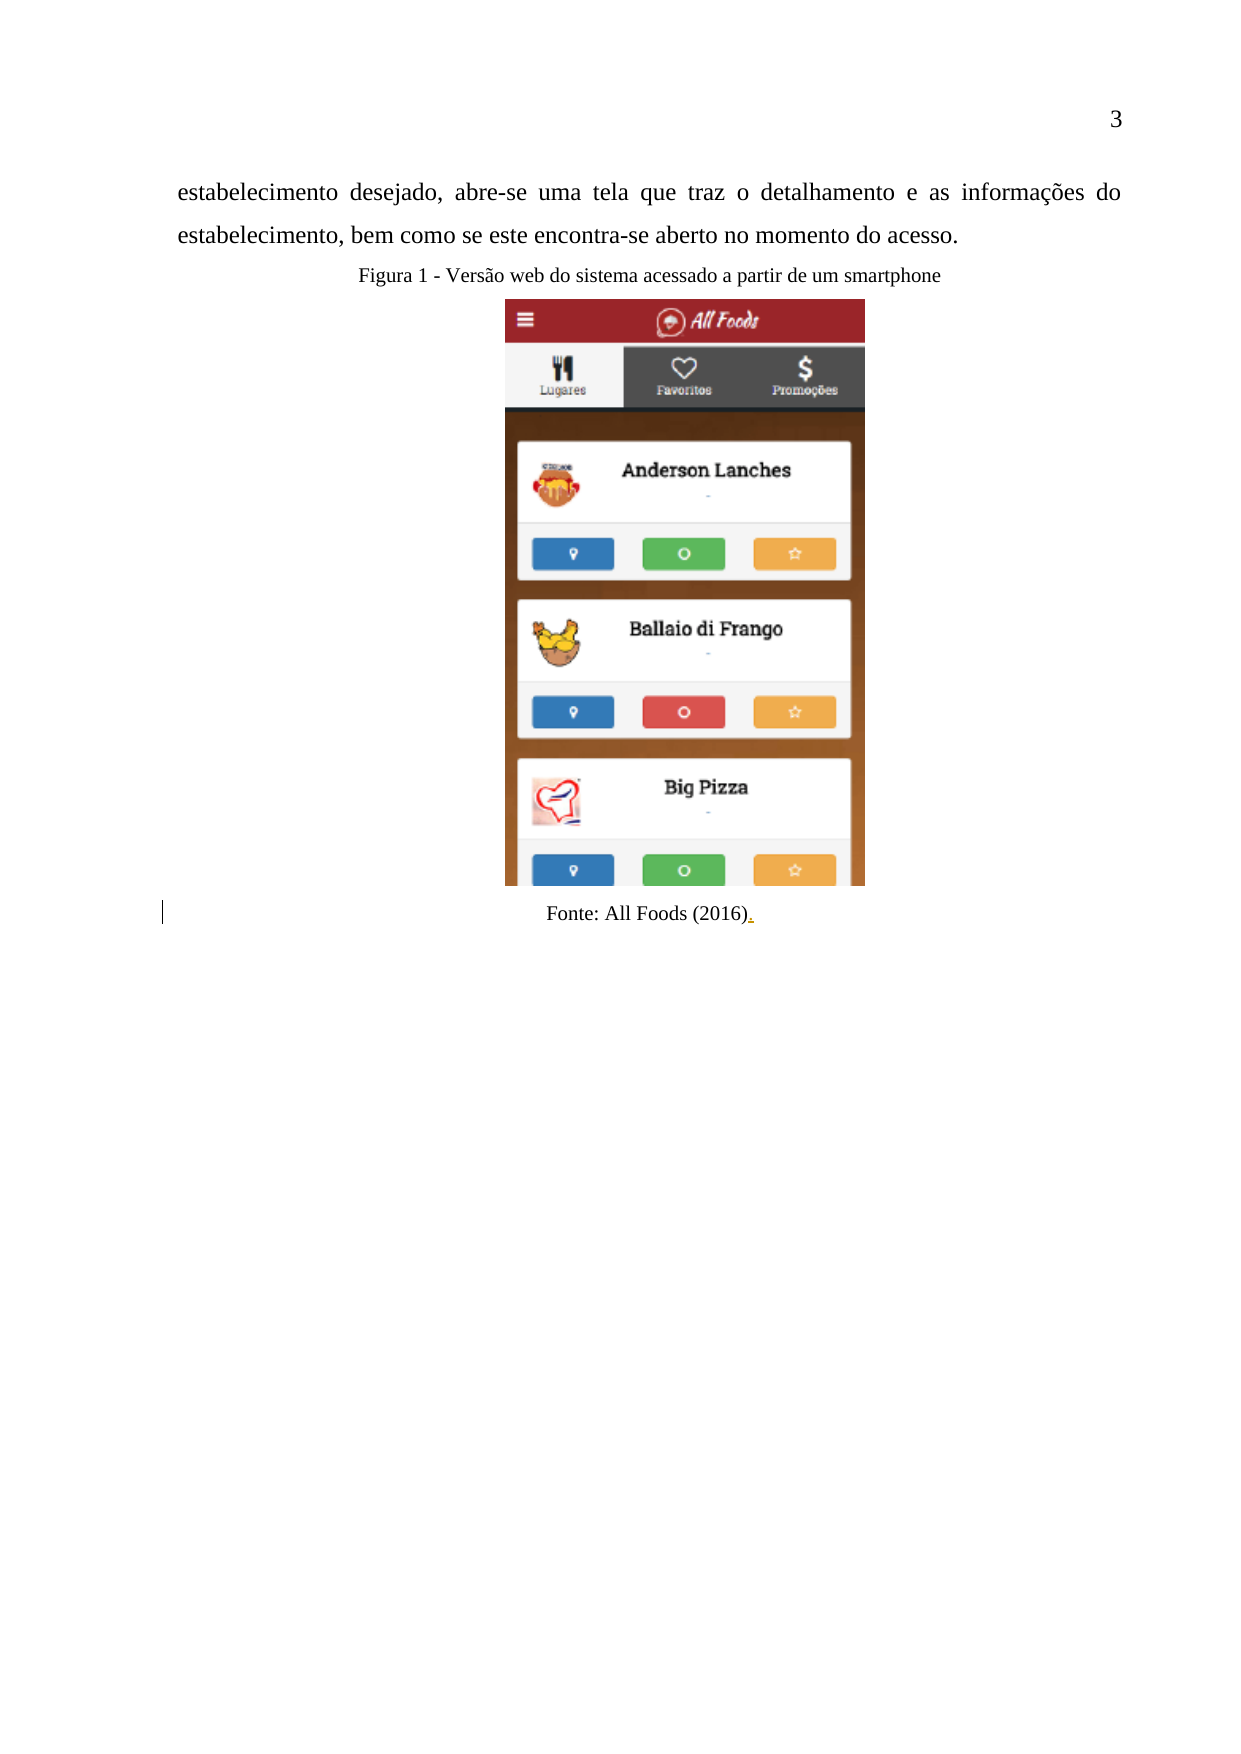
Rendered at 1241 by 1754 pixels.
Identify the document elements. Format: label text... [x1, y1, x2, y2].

text Figura 1 - Versão web do sistema acessado a partir de um smartphone [177, 263, 1122, 287]
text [177, 177, 1122, 249]
text Fonte: All Foods (2016) [177, 900, 1122, 924]
picture [505, 299, 865, 886]
